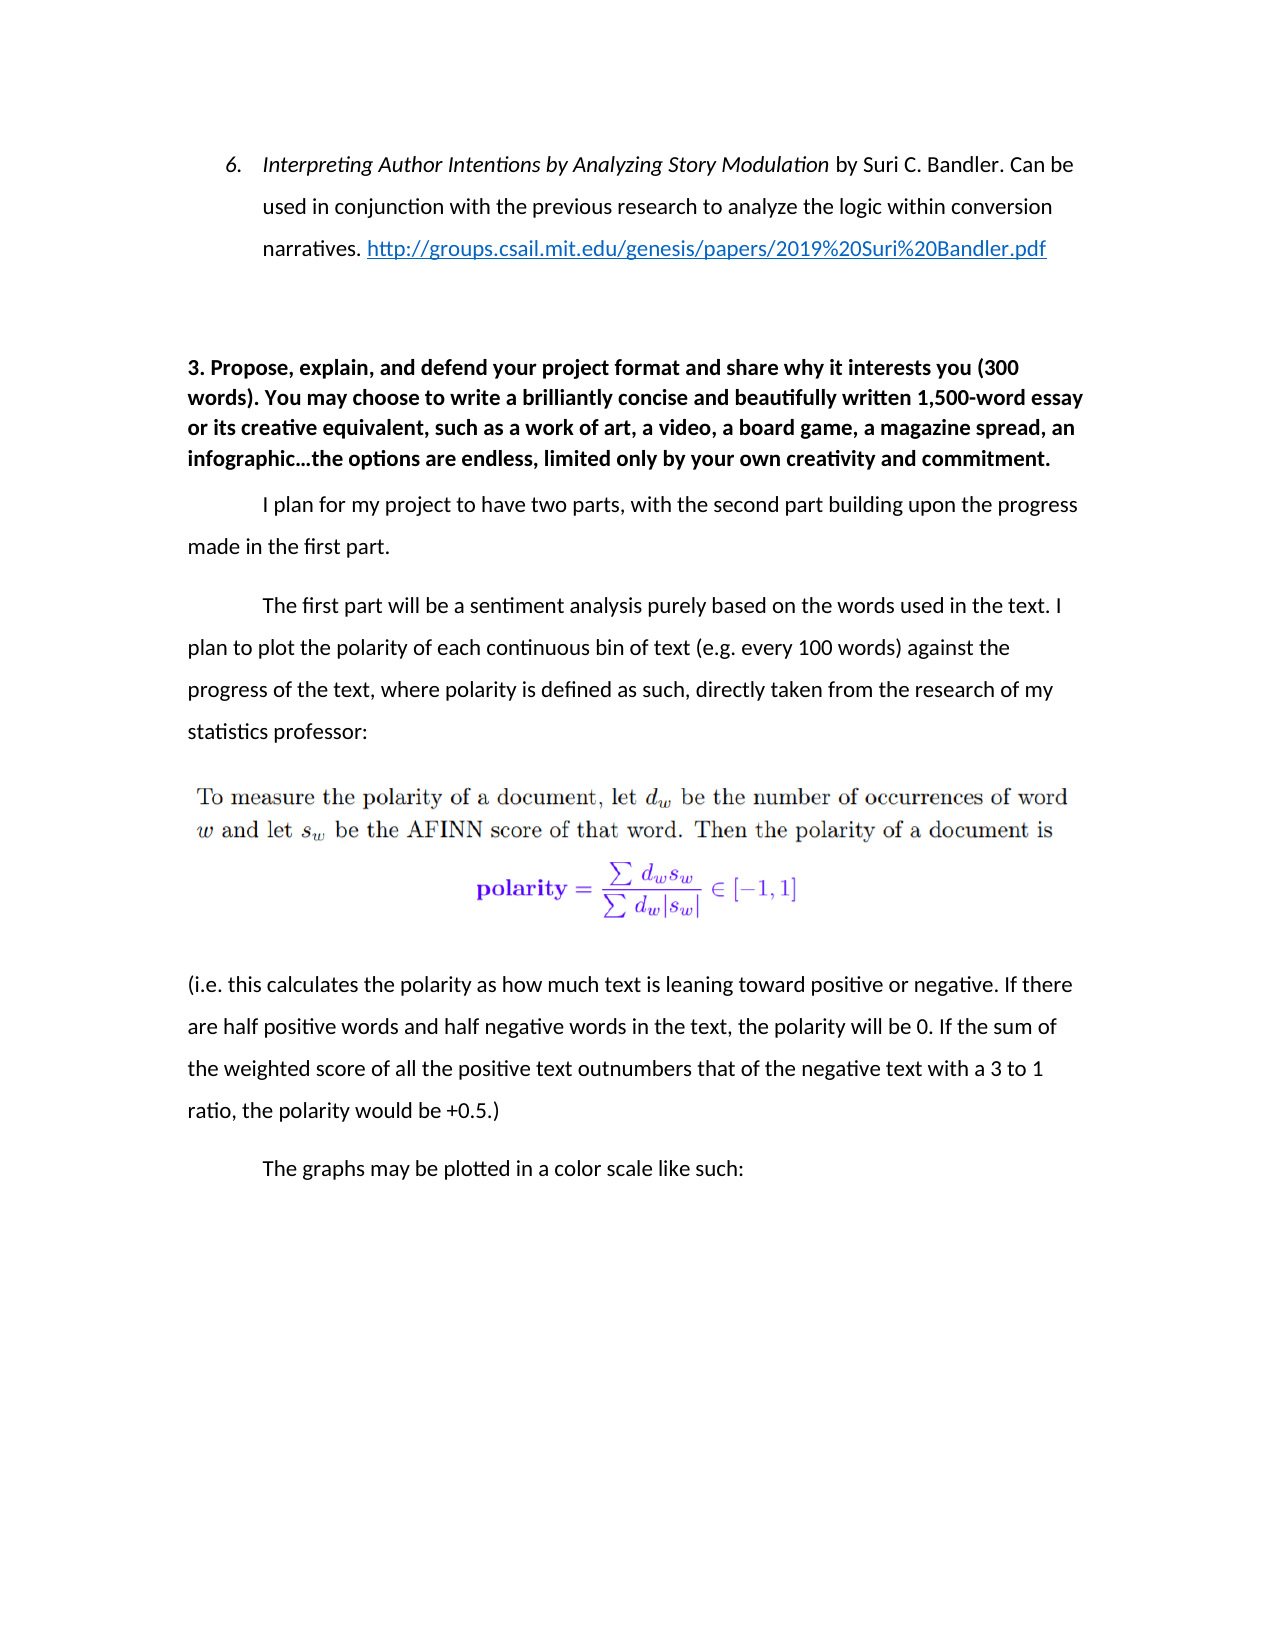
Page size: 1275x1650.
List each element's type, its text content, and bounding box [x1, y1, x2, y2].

text The first part will be a sentiment analysis purely based on the words used in the text. I plan to plot the polarity of each continuous bin of text (e.g. every 100 words) against the progress of the text, where polarity is defined as such, directly taken from the research of my statistics professor: [187, 591, 1087, 745]
list Interpreting Author Intentions by Analyzing Story Modulation by Suri C. Bandler. Can be used in conjunction with the previous research to analyze the logic within conversion narratives. http://groups.csail.mit.edu/genesis/papers/2019%20Suri%20Bandler.pdf [225, 150, 1087, 262]
text 3. Propose, explain, and defend your project format and share why it interests you (300 words). You may choose to write a brilliantly concise and beautifully written 1,500-word essay or its creative equivalent, such as a work of art, a video, a board game, a magazine spread, an infographic…the options are endless, limited only by your own creativity and commitment. [187, 353, 1087, 472]
picture [187, 775, 1088, 940]
text (i.e. this calculates the polarity as how much text is leaning toward positive or negative. If there are half positive words and half negative words in the text, the polarity will be 0. If the sum of the weighted score of all the positive text outnumbers that of the negative text with a 3 to 1 ratio, the polarity would be +0.5.) [187, 970, 1087, 1124]
text I plan for my project to have two parts, with the second part building upon the progress made in the first part. [187, 491, 1087, 561]
text The graphs may be plotted in a color scale like such: [187, 1154, 1087, 1182]
